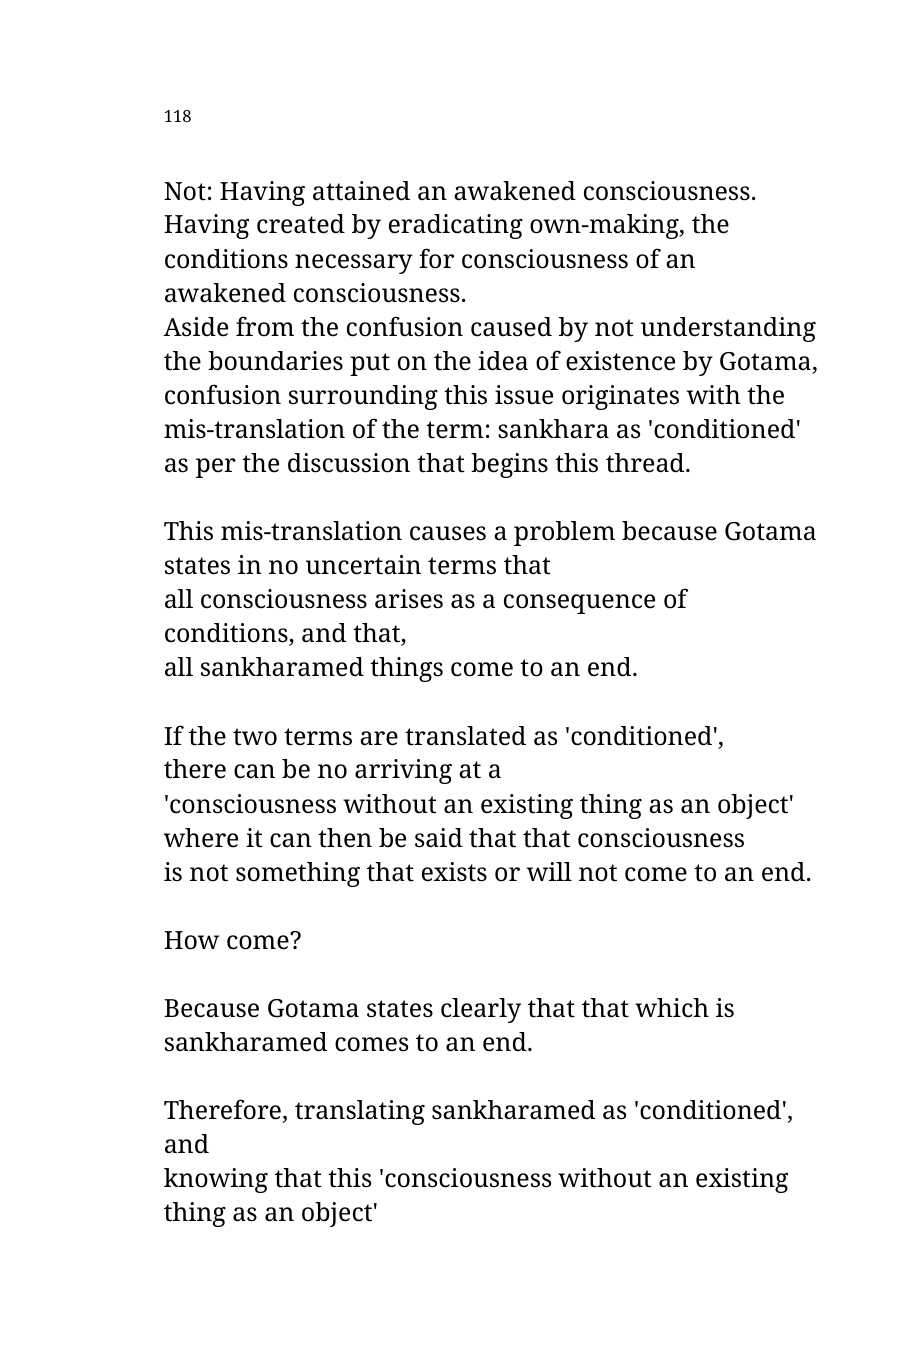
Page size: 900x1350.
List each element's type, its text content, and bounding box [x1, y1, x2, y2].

text Not: Having attained an awakened consciousness. Having created by eradicating own-making, the conditions necessary for consciousness of an awakened consciousness. [163, 173, 823, 309]
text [163, 1093, 823, 1229]
text Because Gotama states clearly that that which is sankharamed comes to an end. [163, 991, 823, 1059]
text Aside from the confusion caused by not understanding the boundaries put on the idea of existence by Gotama, confusion surrounding this issue originates with the mis-translation of the term: sankhara as 'conditioned' as per the discussion that begins this thread. [163, 309, 823, 514]
text How come? [163, 922, 823, 957]
text This mis-translation causes a problem because Gotama states in no uncertain terms that all consciousness arises as a consequence of conditions, and that, all sankharamed things come to an end. [163, 514, 823, 684]
text If the two terms are translated as 'conditioned', there can be no arriving at a 'consciousness without an existing thing as an object' where it can then be said that that consciousness is not something that exists or will not come to an end. [163, 718, 823, 888]
